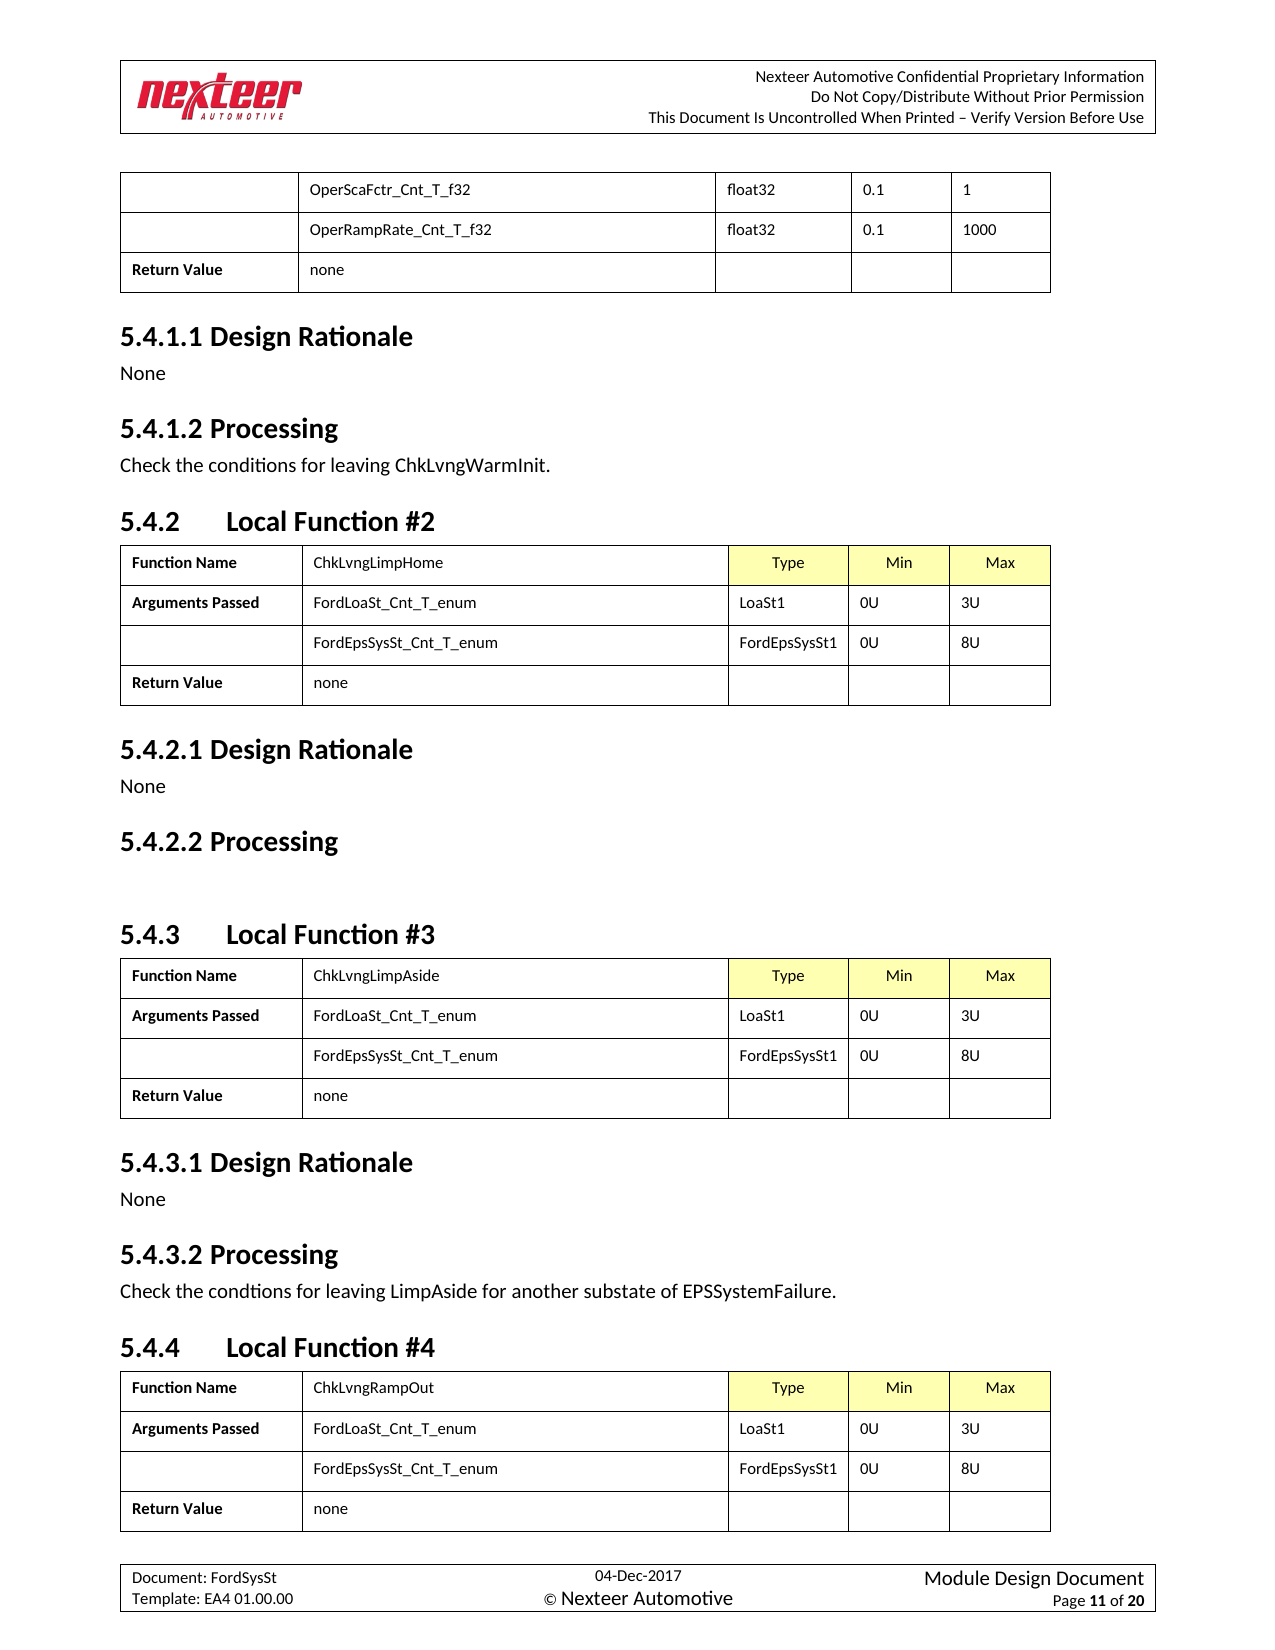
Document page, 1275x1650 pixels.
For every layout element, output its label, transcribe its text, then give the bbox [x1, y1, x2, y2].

table_cell 8U [950, 1039, 1050, 1078]
table_cell 3U [950, 586, 1050, 625]
subtitle Design Rationale [120, 1144, 1155, 1180]
table_cell 0.1 [852, 173, 951, 212]
table_cell Arguments Passed [121, 1412, 302, 1451]
table_header ChkLvngLimpAside [303, 959, 728, 998]
table_cell 1 [952, 173, 1050, 212]
table_cell OperRampRate_Cnt_T_f32 [299, 213, 715, 252]
table_cell FordEpsSysSt_Cnt_T_enum [303, 626, 728, 665]
table_cell none [303, 666, 728, 705]
table_header Max [950, 959, 1050, 998]
table_cell Return Value [121, 253, 298, 292]
table_cell [729, 666, 848, 705]
table_cell 3U [950, 1412, 1050, 1451]
table_cell 0U [849, 1039, 949, 1078]
table_cell 3U [950, 999, 1050, 1038]
table_cell 1000 [952, 213, 1050, 252]
table_cell FordEpsSysSt_Cnt_T_enum [303, 1039, 728, 1078]
table_cell FordLoaSt_Cnt_T_enum [303, 1412, 728, 1451]
subtitle Local Function #3 [120, 916, 1155, 951]
table_cell OperScaFctr_Cnt_T_f32 [299, 173, 715, 212]
table_cell [121, 213, 298, 252]
table_cell [729, 1079, 848, 1118]
text Check the conditions for leaving ChkLvngWarmInit. [120, 452, 1155, 478]
text None [120, 1186, 1155, 1211]
table_cell [852, 253, 951, 292]
table_cell 8U [950, 626, 1050, 665]
subtitle Processing [120, 1236, 1155, 1272]
table_cell Return Value [121, 666, 302, 705]
table_cell LoaSt1 [729, 586, 848, 625]
text Check the condtions for leaving LimpAside for another substate of EPSSystemFailure. [120, 1278, 1155, 1304]
table_header ChkLvngRampOut [303, 1372, 728, 1411]
picture [131, 61, 307, 133]
table_cell [849, 1079, 949, 1118]
table_header Max [950, 546, 1050, 585]
table_cell [716, 253, 851, 292]
table_cell [121, 1039, 302, 1078]
subtitle Processing [120, 411, 1155, 446]
table_header Min [849, 1372, 949, 1411]
subtitle Local Function #4 [120, 1329, 1155, 1364]
table_cell 0.1 [852, 213, 951, 252]
table_cell [121, 626, 302, 665]
table_header Min [849, 959, 949, 998]
table_cell 0U [849, 1452, 949, 1491]
table_header Type [729, 1372, 848, 1411]
table_cell FordEpsSysSt_Cnt_T_enum [303, 1452, 728, 1491]
table_header Function Name [121, 959, 302, 998]
table_header Function Name [121, 1372, 302, 1411]
subtitle Processing [120, 823, 1155, 859]
table_cell FordEpsSysSt1 [729, 1039, 848, 1078]
table_header Max [950, 1372, 1050, 1411]
table_cell Return Value [121, 1079, 302, 1118]
table_cell 0U [849, 586, 949, 625]
table_cell [950, 666, 1050, 705]
table_cell [729, 1492, 848, 1531]
table_header Type [729, 959, 848, 998]
table_header Type [729, 546, 848, 585]
table_cell Arguments Passed [121, 586, 302, 625]
table_cell [952, 253, 1050, 292]
table_header ChkLvngLimpHome [303, 546, 728, 585]
table_header Function Name [121, 546, 302, 585]
table_cell FordLoaSt_Cnt_T_enum [303, 999, 728, 1038]
subtitle Design Rationale [120, 731, 1155, 767]
table_cell [121, 1452, 302, 1491]
table_cell Arguments Passed [121, 999, 302, 1038]
table_cell 0U [849, 626, 949, 665]
table_cell FordEpsSysSt1 [729, 1452, 848, 1491]
table_cell 8U [950, 1452, 1050, 1491]
table_cell [121, 173, 298, 212]
table_cell LoaSt1 [729, 1412, 848, 1451]
text None [120, 360, 1155, 386]
table_cell 0U [849, 1412, 949, 1451]
table_cell [950, 1492, 1050, 1531]
text None [120, 773, 1155, 798]
table_cell float32 [716, 213, 851, 252]
table_cell none [299, 253, 715, 292]
table_cell [849, 666, 949, 705]
subtitle Local Function #2 [120, 503, 1155, 538]
table_cell 0U [849, 999, 949, 1038]
table_cell Return Value [121, 1492, 302, 1531]
subtitle Design Rationale [120, 318, 1155, 354]
table_cell none [303, 1079, 728, 1118]
table_cell [849, 1492, 949, 1531]
table_cell FordLoaSt_Cnt_T_enum [303, 586, 728, 625]
table_cell [950, 1079, 1050, 1118]
table_cell none [303, 1492, 728, 1531]
table_cell FordEpsSysSt1 [729, 626, 848, 665]
table_cell float32 [716, 173, 851, 212]
table_cell LoaSt1 [729, 999, 848, 1038]
table_header Min [849, 546, 949, 585]
